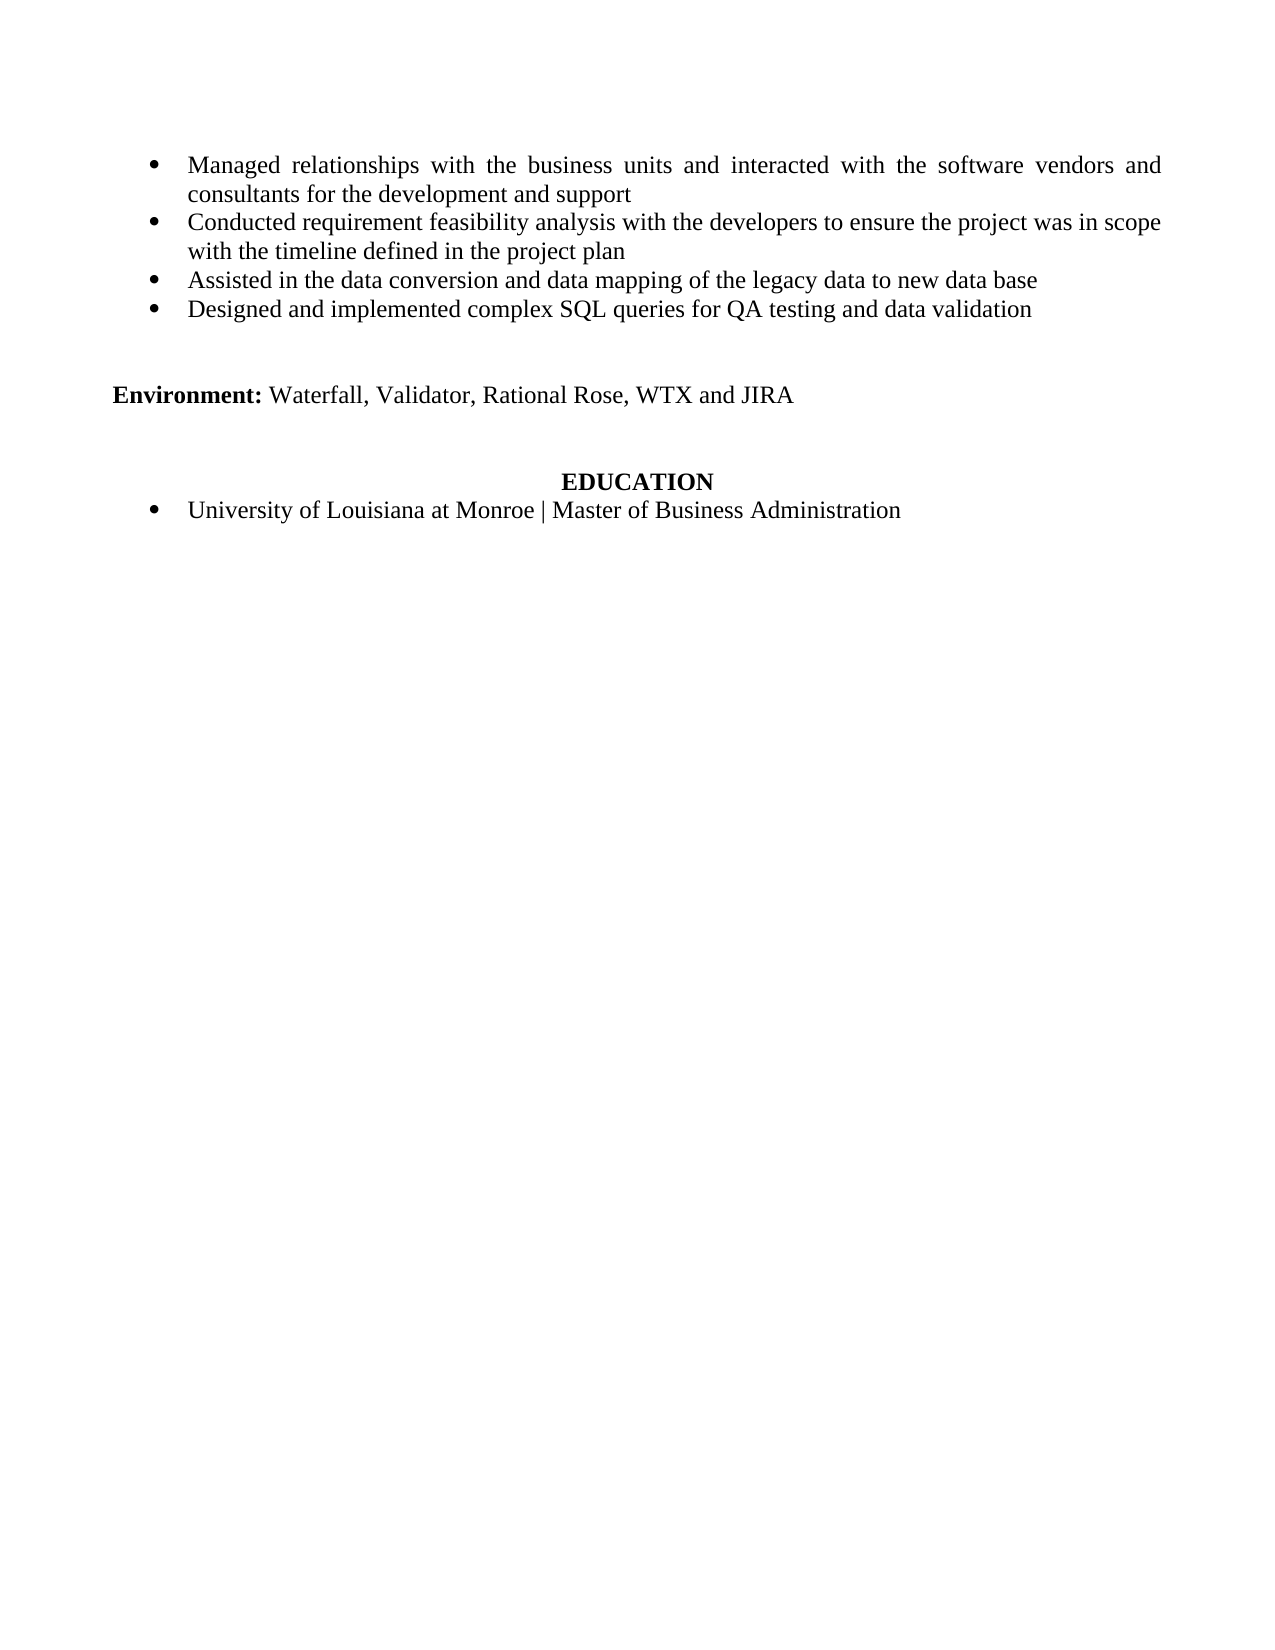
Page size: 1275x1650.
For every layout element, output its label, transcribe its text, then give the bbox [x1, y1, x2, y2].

text Environment: Waterfall, Validator, Rational Rose, WTX and JIRA [112, 380, 1162, 409]
list Conducted requirement feasibility analysis with the developers to ensure the project was in scope with the timeline defined in the project plan [150, 207, 1162, 265]
list University of Louisiana at Monroe | Master of Business Administration [150, 495, 1162, 524]
list Assisted in the data conversion and data mapping of the legacy data to new data base [150, 265, 1162, 294]
list Designed and implemented complex SQL queries for QA testing and data validation [150, 294, 1162, 322]
list Managed relationships with the business units and interacted with the software vendors and consultants for the development and support [150, 150, 1162, 207]
text EDUCATION [112, 467, 1162, 495]
